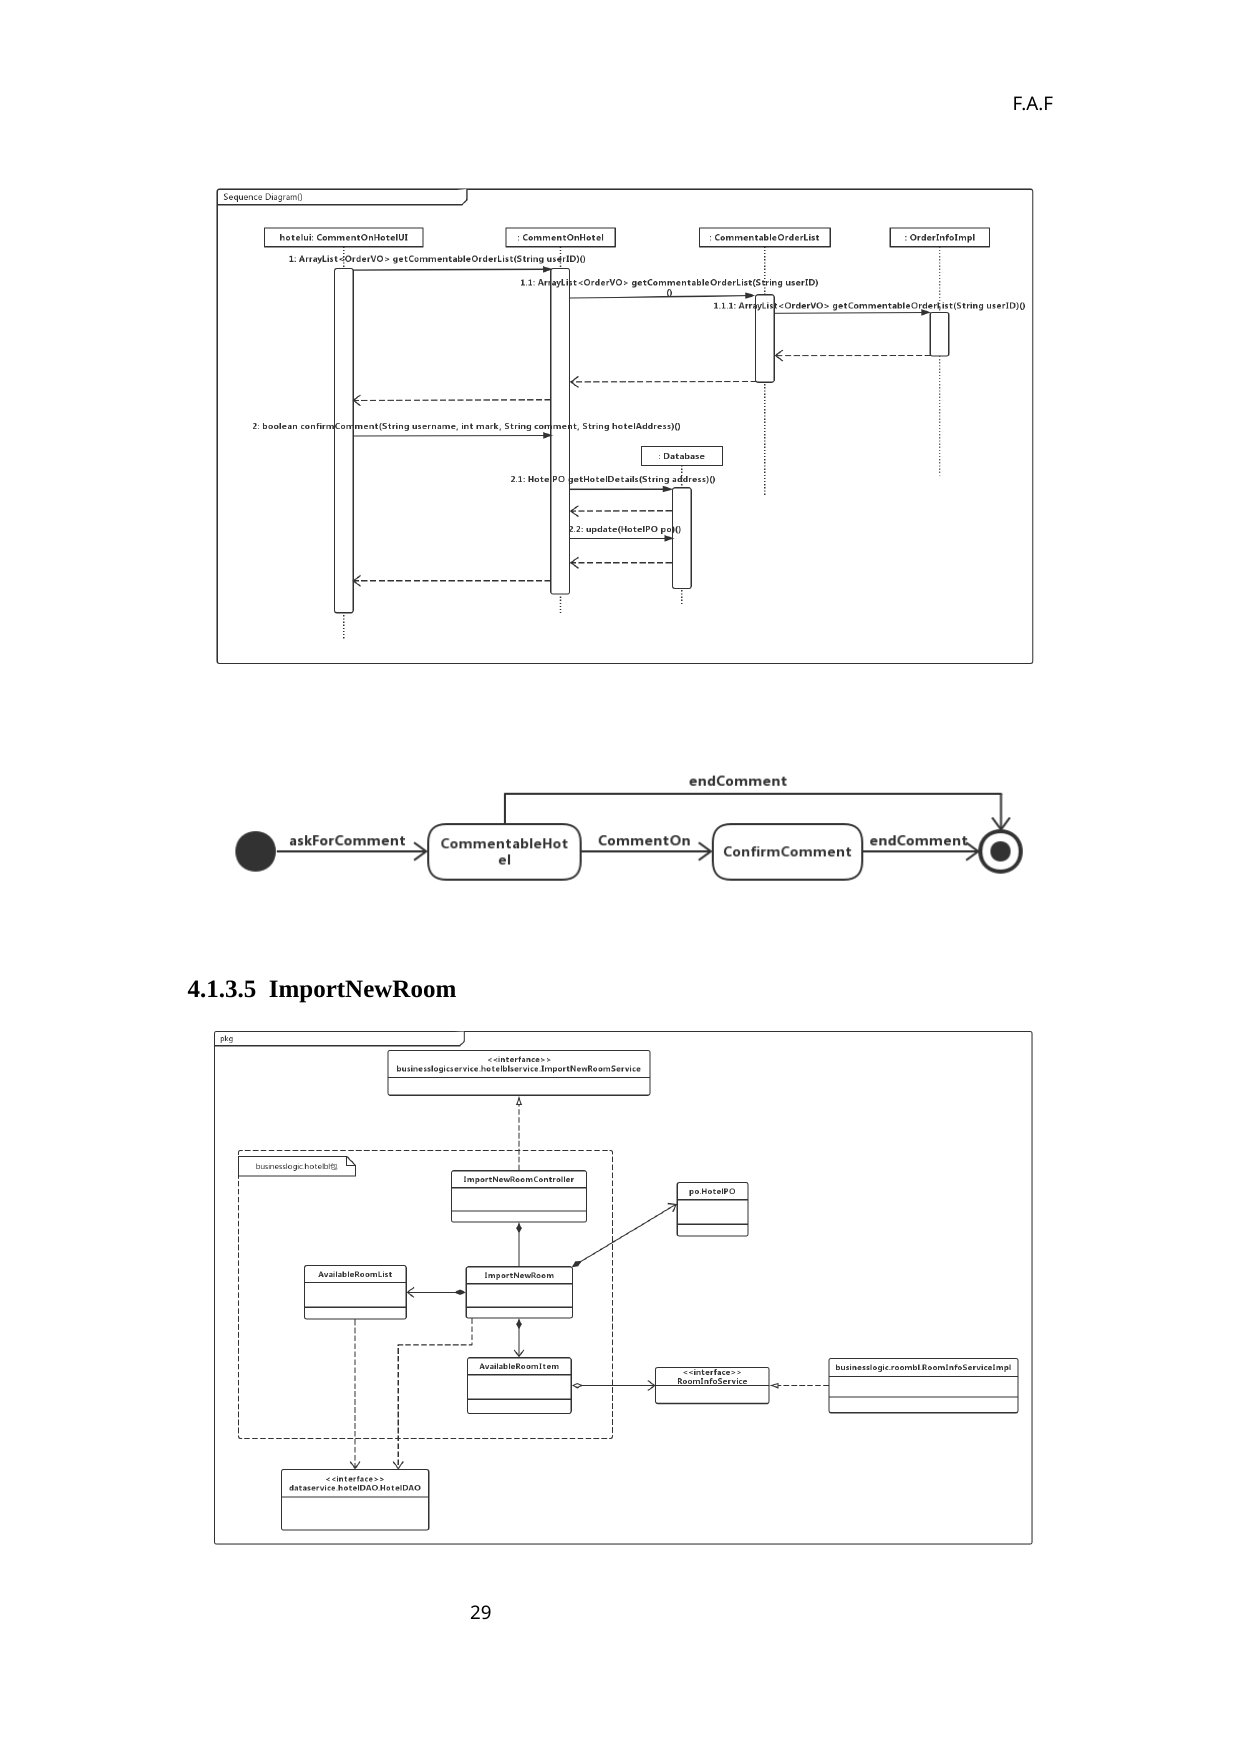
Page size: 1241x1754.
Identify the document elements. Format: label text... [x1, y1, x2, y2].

picture [187, 159, 1052, 683]
list ImportNewRoom [187, 972, 1053, 1005]
picture [187, 712, 1053, 911]
picture [187, 1004, 1050, 1562]
